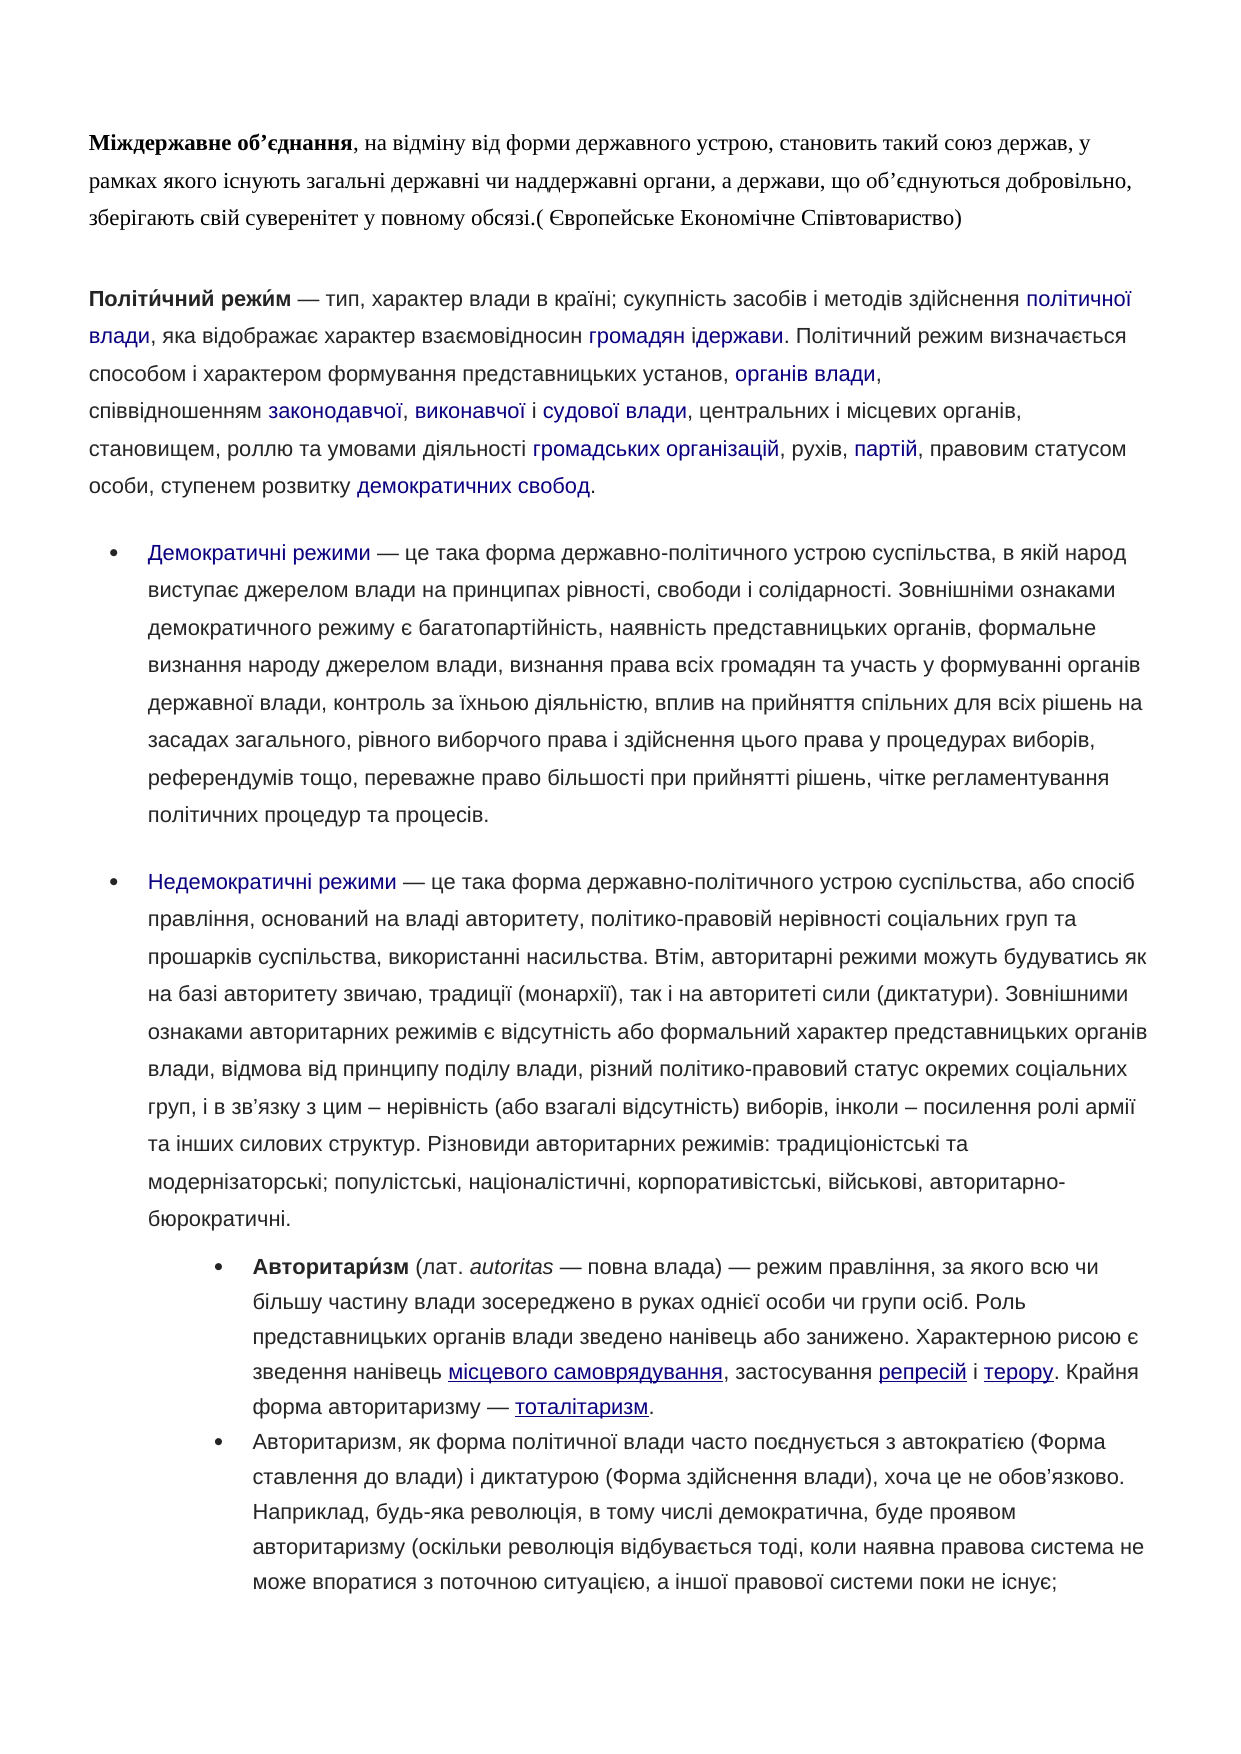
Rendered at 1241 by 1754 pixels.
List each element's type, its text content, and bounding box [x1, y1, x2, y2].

list Демократичні режими — це така форма державно-політичного устрою суспільства, в якій народ виступає джерелом влади на принципах рівності, свободи і солідарності. Зовнішніми ознаками демократичного режиму є багатопартійність, наявність представницьких органів, формальне визнання народу джерелом влади, визнання права всіх громадян та участь у формуванні органів державної влади, контроль за їхньою діяльністю, вплив на прийняття спільних для всіх рішень на засадах загального, рівного виборчого права і здійснення цього права у процедурах виборів, референдумів тощо, переважне право більшості при прийнятті рішень, чітке регламентування політичних процедур та процесів. [110, 527, 1152, 827]
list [215, 1419, 1152, 1594]
list Недемократичні режими — це така форма державно-політичного устрою суспільства, або спосіб правління, оснований на владі авторитету, політико-правовій нерівності соціальних груп та прошарків суспільства, використанні насильства. Втім, авторитарні режими можуть будуватись як на базі авторитету звичаю, традиції (монархії), так і на авторитеті сили (диктатури). Зовнішними ознаками авторитарних режимів є відсутність або формальний характер представницьких органів влади, відмова від принципу поділу влади, різний політико-правовий статус окремих соціальних груп, і в зв’язку з цим – нерівність (або взагалі відсутність) виборів, інколи – посилення ролі армії та інших силових структур. Різновиди авторитарних режимів: традиціоністські та модернізаторські; популістські, націоналістичні, корпоративістські, військові, авторитарно-бюрократичні. [110, 856, 1152, 1231]
text Міждержавне об’єднання, на відміну від форми державного устрою, становить такий союз держав, у рамках якого існують загальні державні чи наддержавні органи, а держави, що об’єднуються добровільно, зберігають свій суверенітет у повному обсязі.( Європейське Економічне Співтовариство) [88, 118, 1152, 231]
list Авторитари́зм (лат. autoritas — повна влада) — режим правління, за якого всю чи більшу частину влади зосереджено в руках однієї особи чи групи осіб. Роль представницьких органів влади зведено нанівець або занижено. Характерною рисою є зведення нанівець місцевого самоврядування, застосування репресій і терору. Крайня форма авторитаризму — тоталітаризм. [215, 1244, 1152, 1419]
text Політи́чний режи́м — тип, характер влади в країні; сукупність засобів і методів здійснення політичної влади, яка відображає характер взаємовідносин громадян ідержави. Політичний режим визначається способом і характером формування представницьких установ, органів влади, співвідношенням законодавчої, виконавчої і судової влади, центральних і місцевих органів, становищем, роллю та умовами діяльності громадських організацій, рухів, партій, правовим статусом особи, ступенем розвитку демократичних свобод. [88, 273, 1152, 498]
